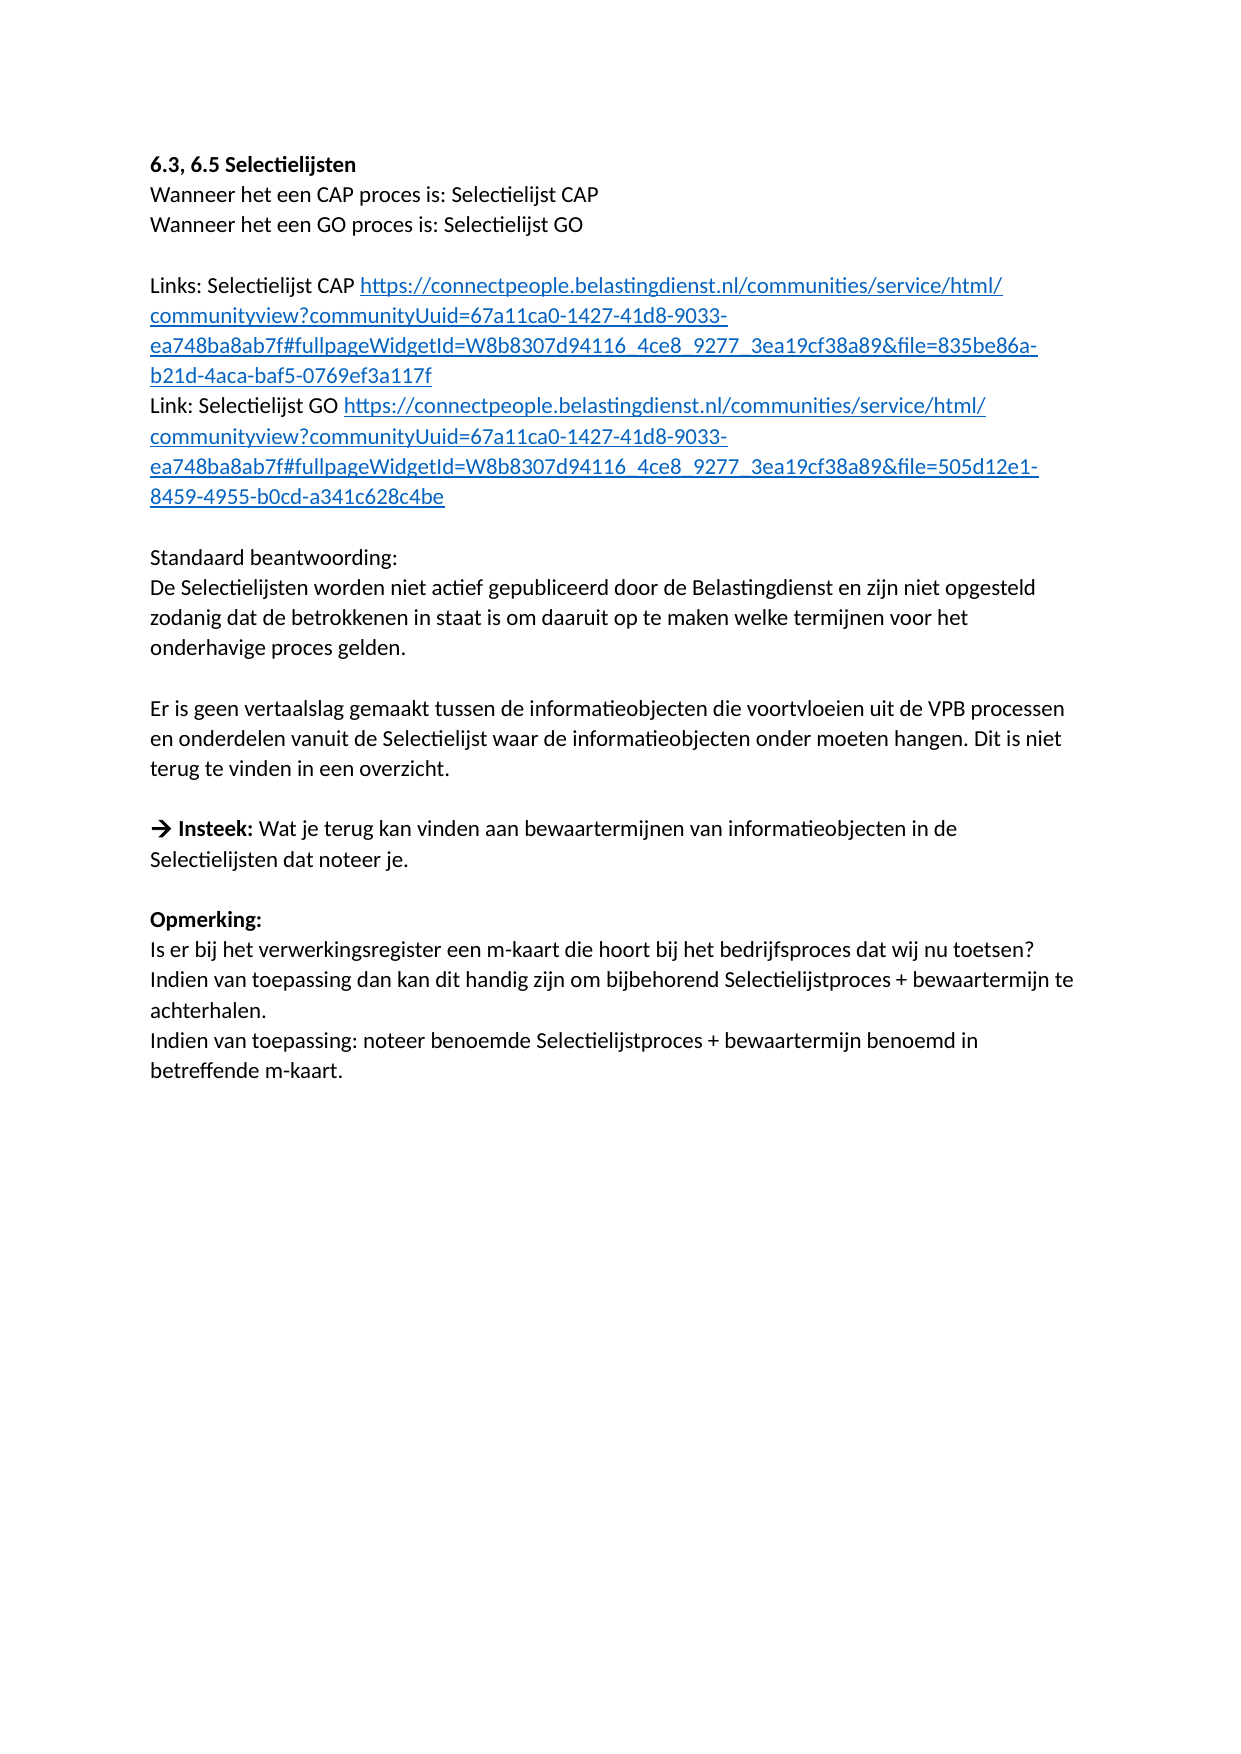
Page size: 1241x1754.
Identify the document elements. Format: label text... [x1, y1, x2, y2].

text 6.3, 6.5 Selectielijsten Wanneer het een CAP proces is: Selectielijst CAP Wanneer het een GO proces is: Selectielijst GO Links: Selectielijst CAP https://connectpeople.belastingdienst.nl/communities/service/html/communityview?communityUuid=67a11ca0-1427-41d8-9033-ea748ba8ab7f#fullpageWidgetId=W8b8307d94116_4ce8_9277_3ea19cf38a89&file=835be86a-b21d-4aca-baf5-0769ef3a117f Link: Selectielijst GO https://connectpeople.belastingdienst.nl/communities/service/html/communityview?communityUuid=67a11ca0-1427-41d8-9033-ea748ba8ab7f#fullpageWidgetId=W8b8307d94116_4ce8_9277_3ea19cf38a89&file=505d12e1-8459-4955-b0cd-a341c628c4be Standaard beantwoording: De Selectielijsten worden niet actief gepubliceerd door de Belastingdienst en zijn niet opgesteld zodanig dat de betrokkenen in staat is om daaruit op te maken welke termijnen voor het onderhavige proces gelden. Er is geen vertaalslag gemaakt tussen de informatieobjecten die voortvloeien uit de VPB processen en onderdelen vanuit de Selectielijst waar de informatieobjecten onder moeten hangen. Dit is niet terug te vinden in een overzicht. Insteek: Wat je terug kan vinden aan bewaartermijnen van informatieobjecten in de Selectielijsten dat noteer je. Opmerking: Is er bij het verwerkingsregister een m-kaart die hoort bij het bedrijfsproces dat wij nu toetsen? Indien van toepassing dan kan dit handig zijn om bijbehorend Selectielijstproces + bewaartermijn te achterhalen. Indien van toepassing: noteer benoemde Selectielijstproces + bewaartermijn benoemd in betreffende m-kaart. [150, 150, 1090, 1145]
